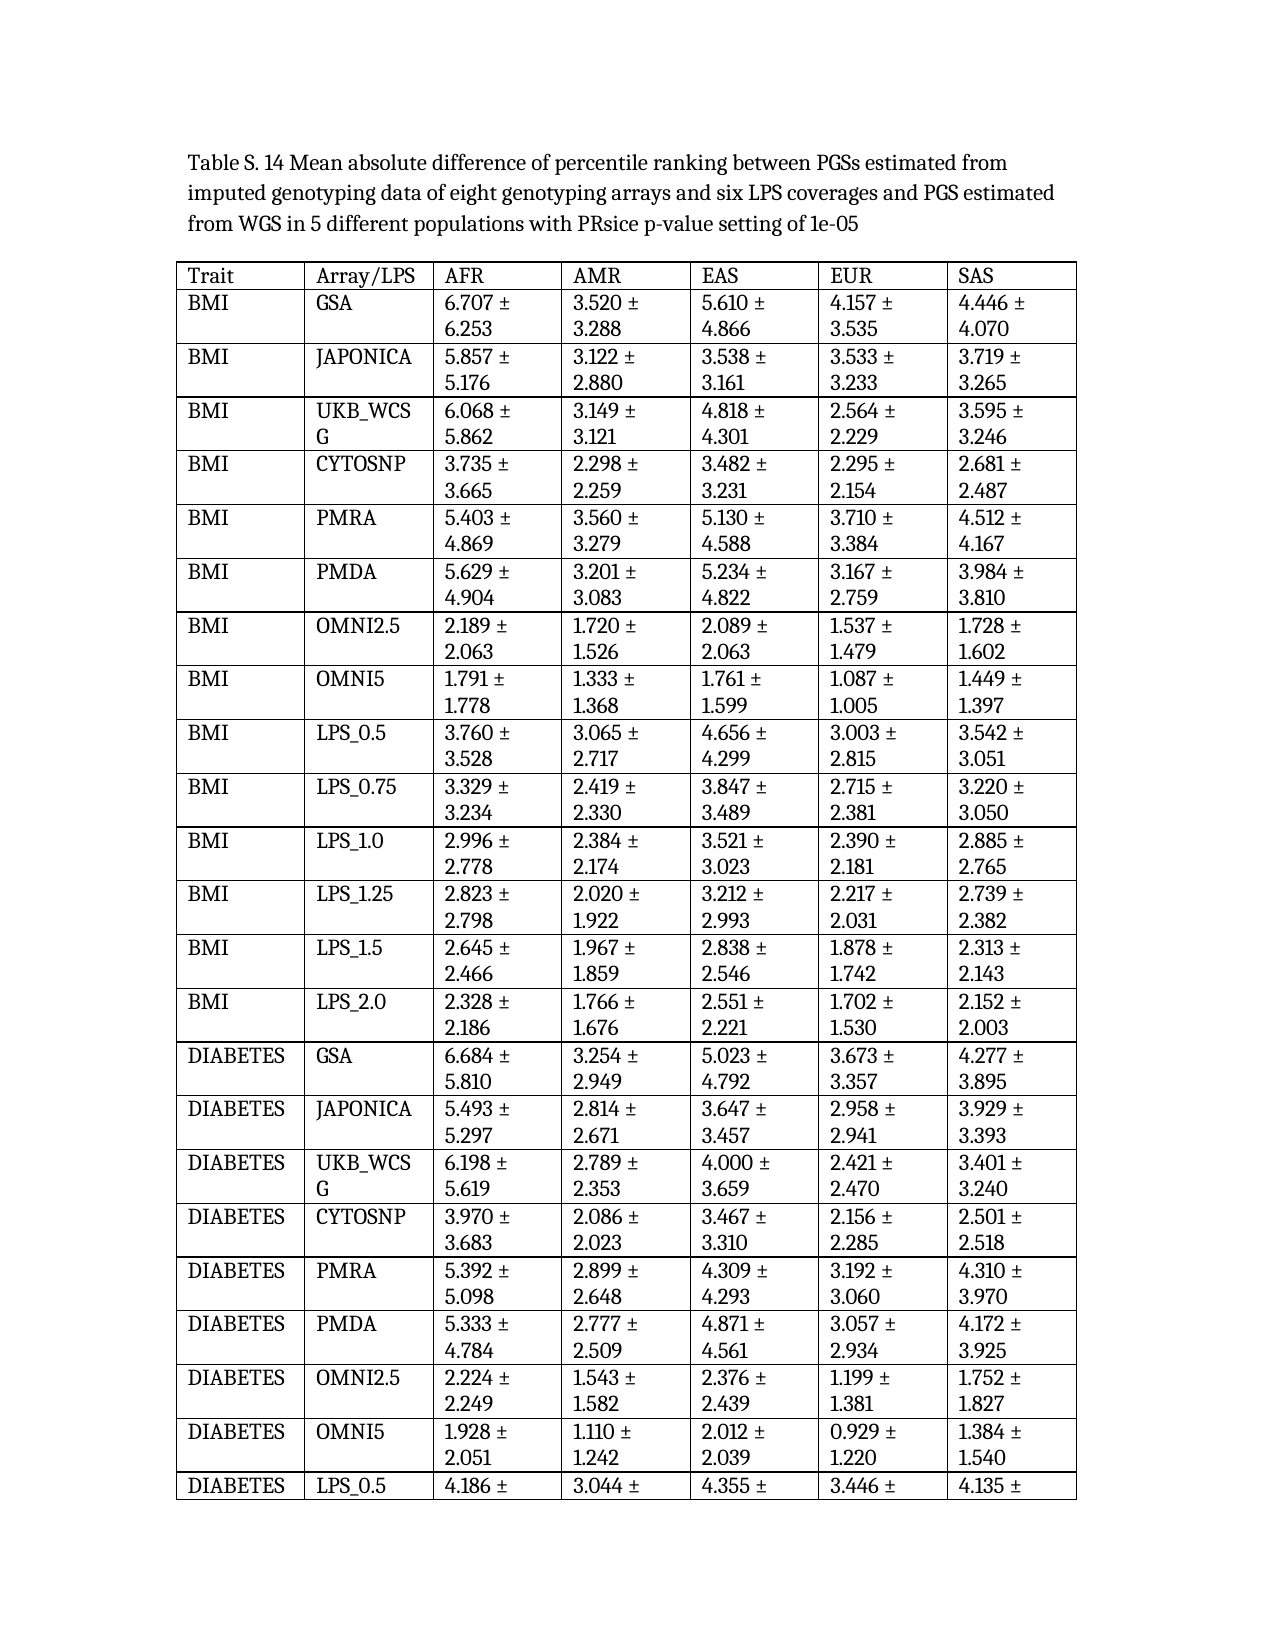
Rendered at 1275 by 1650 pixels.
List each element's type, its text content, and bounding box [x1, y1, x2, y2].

table_cell 2.885 ± 2.765 [948, 828, 1076, 880]
table_cell OMNI5 [305, 666, 433, 719]
table_cell LPS_2.0 [305, 989, 433, 1041]
table_cell 2.298 ± 2.259 [562, 451, 690, 504]
table_cell 1.761 ± 1.599 [691, 666, 818, 719]
table_cell 1.087 ± 1.005 [819, 666, 947, 719]
table_cell 3.710 ± 3.384 [819, 505, 947, 558]
table_cell 1.720 ± 1.526 [562, 613, 690, 665]
table_cell 2.086 ± 2.023 [562, 1204, 690, 1256]
table_cell LPS_0.5 [305, 720, 433, 773]
table_cell 3.467 ± 3.310 [691, 1204, 818, 1256]
table_cell LPS_1.25 [305, 881, 433, 934]
table_cell PMDA [305, 559, 433, 611]
table_cell 3.122 ± 2.880 [562, 344, 690, 396]
table_cell BMI [177, 613, 304, 665]
table_cell 4.135 ± 3.753 [948, 1473, 1076, 1499]
table_cell OMNI2.5 [305, 1365, 433, 1418]
table_cell BMI [177, 559, 304, 611]
table_cell BMI [177, 505, 304, 558]
table_cell 2.376 ± 2.439 [691, 1365, 818, 1418]
table_cell 3.192 ± 3.060 [819, 1258, 947, 1310]
table_cell 3.533 ± 3.233 [819, 344, 947, 396]
table_cell 4.871 ± 4.561 [691, 1311, 818, 1364]
table_cell 1.384 ± 1.540 [948, 1419, 1076, 1471]
table_cell 2.564 ± 2.229 [819, 398, 947, 450]
table_cell BMI [177, 989, 304, 1041]
table_cell CYTOSNP [305, 451, 433, 504]
table_cell GSA [305, 1043, 433, 1095]
table_cell BMI [177, 290, 304, 343]
table_cell 2.899 ± 2.648 [562, 1258, 690, 1310]
table_header Array/LPS [305, 263, 433, 289]
table_cell 1.878 ± 1.742 [819, 935, 947, 988]
table_cell 3.760 ± 3.528 [434, 720, 561, 773]
table_cell 3.560 ± 3.279 [562, 505, 690, 558]
table_cell 2.224 ± 2.249 [434, 1365, 561, 1418]
table_cell 3.044 ± 2.831 [562, 1473, 690, 1499]
table_cell 1.752 ± 1.827 [948, 1365, 1076, 1418]
table_cell 3.542 ± 3.051 [948, 720, 1076, 773]
table_cell 4.512 ± 4.167 [948, 505, 1076, 558]
table_cell BMI [177, 828, 304, 880]
table_cell 2.421 ± 2.470 [819, 1150, 947, 1203]
table_cell 2.739 ± 2.382 [948, 881, 1076, 934]
table_cell 3.735 ± 3.665 [434, 451, 561, 504]
table_cell 2.715 ± 2.381 [819, 774, 947, 826]
table_cell 6.707 ± 6.253 [434, 290, 561, 343]
table_cell 2.384 ± 2.174 [562, 828, 690, 880]
table_cell PMDA [305, 1311, 433, 1364]
table_cell 2.020 ± 1.922 [562, 881, 690, 934]
table_cell 3.003 ± 2.815 [819, 720, 947, 773]
table_cell JAPONICA [305, 344, 433, 396]
table_cell BMI [177, 881, 304, 934]
table_cell 4.818 ± 4.301 [691, 398, 818, 450]
table_cell 3.482 ± 3.231 [691, 451, 818, 504]
table_cell GSA [305, 290, 433, 343]
table_cell 4.157 ± 3.535 [819, 290, 947, 343]
table_cell 2.996 ± 2.778 [434, 828, 561, 880]
table_cell 3.065 ± 2.717 [562, 720, 690, 773]
table_cell 2.838 ± 2.546 [691, 935, 818, 988]
table_cell 2.189 ± 2.063 [434, 613, 561, 665]
table_cell 3.220 ± 3.050 [948, 774, 1076, 826]
table_cell 5.023 ± 4.792 [691, 1043, 818, 1095]
table_cell 2.551 ± 2.221 [691, 989, 818, 1041]
table_cell 2.089 ± 2.063 [691, 613, 818, 665]
table_cell DIABETES [177, 1311, 304, 1364]
table_header EAS [691, 263, 818, 289]
table_cell 2.789 ± 2.353 [562, 1150, 690, 1203]
table_cell PMRA [305, 1258, 433, 1310]
table_cell BMI [177, 774, 304, 826]
table_cell 5.403 ± 4.869 [434, 505, 561, 558]
table_cell 3.970 ± 3.683 [434, 1204, 561, 1256]
table_cell 3.984 ± 3.810 [948, 559, 1076, 611]
table_cell 1.449 ± 1.397 [948, 666, 1076, 719]
table_cell DIABETES [177, 1096, 304, 1149]
table_cell 1.537 ± 1.479 [819, 613, 947, 665]
table_cell 4.446 ± 4.070 [948, 290, 1076, 343]
text Table S. 14 Mean absolute difference of percentile ranking between PGSs estimated from imputed genotyping data of eight genotyping arrays and six LPS coverages and PGS estimated from WGS in 5 different populations with PRsice p-value setting of 1e-05 [187, 150, 1087, 237]
table_cell 2.328 ± 2.186 [434, 989, 561, 1041]
table_cell 1.199 ± 1.381 [819, 1365, 947, 1418]
table_cell 3.329 ± 3.234 [434, 774, 561, 826]
table_cell 4.355 ± 4.168 [691, 1473, 818, 1499]
table_cell 4.277 ± 3.895 [948, 1043, 1076, 1095]
table_cell 3.167 ± 2.759 [819, 559, 947, 611]
table_cell 3.520 ± 3.288 [562, 290, 690, 343]
table_cell 3.446 ± 3.070 [819, 1473, 947, 1499]
table_cell DIABETES [177, 1204, 304, 1256]
table_cell JAPONICA [305, 1096, 433, 1149]
table_cell DIABETES [177, 1365, 304, 1418]
table_cell 3.719 ± 3.265 [948, 344, 1076, 396]
table_cell 3.212 ± 2.993 [691, 881, 818, 934]
table_cell 3.401 ± 3.240 [948, 1150, 1076, 1203]
table_cell 5.493 ± 5.297 [434, 1096, 561, 1149]
table_cell OMNI5 [305, 1419, 433, 1471]
table_cell 2.295 ± 2.154 [819, 451, 947, 504]
table_cell 4.656 ± 4.299 [691, 720, 818, 773]
table_cell 3.254 ± 2.949 [562, 1043, 690, 1095]
table_cell 5.392 ± 5.098 [434, 1258, 561, 1310]
table_cell 3.595 ± 3.246 [948, 398, 1076, 450]
table_cell BMI [177, 935, 304, 988]
table_cell 4.186 ± 3.933 [434, 1473, 561, 1499]
table_cell 2.156 ± 2.285 [819, 1204, 947, 1256]
table_cell 3.647 ± 3.457 [691, 1096, 818, 1149]
table_cell 3.057 ± 2.934 [819, 1311, 947, 1364]
table_header AFR [434, 263, 561, 289]
table_cell 3.929 ± 3.393 [948, 1096, 1076, 1149]
table_cell 5.333 ± 4.784 [434, 1311, 561, 1364]
table_cell 5.234 ± 4.822 [691, 559, 818, 611]
table_cell 1.333 ± 1.368 [562, 666, 690, 719]
table_cell PMRA [305, 505, 433, 558]
table_cell 1.928 ± 2.051 [434, 1419, 561, 1471]
table_cell 0.929 ± 1.220 [819, 1419, 947, 1471]
table_cell 1.967 ± 1.859 [562, 935, 690, 988]
table_cell DIABETES [177, 1258, 304, 1310]
table_cell CYTOSNP [305, 1204, 433, 1256]
table_cell LPS_1.5 [305, 935, 433, 988]
table_cell 5.857 ± 5.176 [434, 344, 561, 396]
table_cell BMI [177, 720, 304, 773]
table_header SAS [948, 263, 1076, 289]
table_cell 2.823 ± 2.798 [434, 881, 561, 934]
table_cell 5.629 ± 4.904 [434, 559, 561, 611]
table_cell 2.419 ± 2.330 [562, 774, 690, 826]
table_cell 4.000 ± 3.659 [691, 1150, 818, 1203]
table_cell 3.538 ± 3.161 [691, 344, 818, 396]
table_cell LPS_1.0 [305, 828, 433, 880]
table_header EUR [819, 263, 947, 289]
table_cell 4.172 ± 3.925 [948, 1311, 1076, 1364]
table_header Trait [177, 263, 304, 289]
table_cell 2.645 ± 2.466 [434, 935, 561, 988]
table_cell 2.777 ± 2.509 [562, 1311, 690, 1364]
table_cell 3.521 ± 3.023 [691, 828, 818, 880]
table_header AMR [562, 263, 690, 289]
table_cell UKB_WCSG [305, 1150, 433, 1203]
table_cell DIABETES [177, 1043, 304, 1095]
table_cell 3.149 ± 3.121 [562, 398, 690, 450]
table_cell 1.543 ± 1.582 [562, 1365, 690, 1418]
table_cell 1.791 ± 1.778 [434, 666, 561, 719]
table_cell LPS_0.75 [305, 774, 433, 826]
table_cell 2.152 ± 2.003 [948, 989, 1076, 1041]
table_cell 2.217 ± 2.031 [819, 881, 947, 934]
table_cell 4.309 ± 4.293 [691, 1258, 818, 1310]
table_cell 2.012 ± 2.039 [691, 1419, 818, 1471]
table_cell 3.201 ± 3.083 [562, 559, 690, 611]
table_cell BMI [177, 344, 304, 396]
table_cell 2.390 ± 2.181 [819, 828, 947, 880]
table_cell 1.110 ± 1.242 [562, 1419, 690, 1471]
table_cell BMI [177, 666, 304, 719]
table_cell 2.313 ± 2.143 [948, 935, 1076, 988]
table_cell 3.847 ± 3.489 [691, 774, 818, 826]
table_cell UKB_WCSG [305, 398, 433, 450]
table_cell BMI [177, 398, 304, 450]
table_cell LPS_0.5 [305, 1473, 433, 1499]
table_cell 2.814 ± 2.671 [562, 1096, 690, 1149]
table_cell 1.702 ± 1.530 [819, 989, 947, 1041]
table_cell OMNI2.5 [305, 613, 433, 665]
table_cell DIABETES [177, 1419, 304, 1471]
table_cell 6.684 ± 5.810 [434, 1043, 561, 1095]
table_cell 2.681 ± 2.487 [948, 451, 1076, 504]
table_cell 2.958 ± 2.941 [819, 1096, 947, 1149]
table_cell 2.501 ± 2.518 [948, 1204, 1076, 1256]
table_cell 1.766 ± 1.676 [562, 989, 690, 1041]
table_cell DIABETES [177, 1473, 304, 1499]
table_cell DIABETES [177, 1150, 304, 1203]
table_cell 5.610 ± 4.866 [691, 290, 818, 343]
table_cell 1.728 ± 1.602 [948, 613, 1076, 665]
table_cell 6.068 ± 5.862 [434, 398, 561, 450]
table_cell 5.130 ± 4.588 [691, 505, 818, 558]
table_cell 3.673 ± 3.357 [819, 1043, 947, 1095]
table_cell BMI [177, 451, 304, 504]
table_cell 4.310 ± 3.970 [948, 1258, 1076, 1310]
table_cell 6.198 ± 5.619 [434, 1150, 561, 1203]
